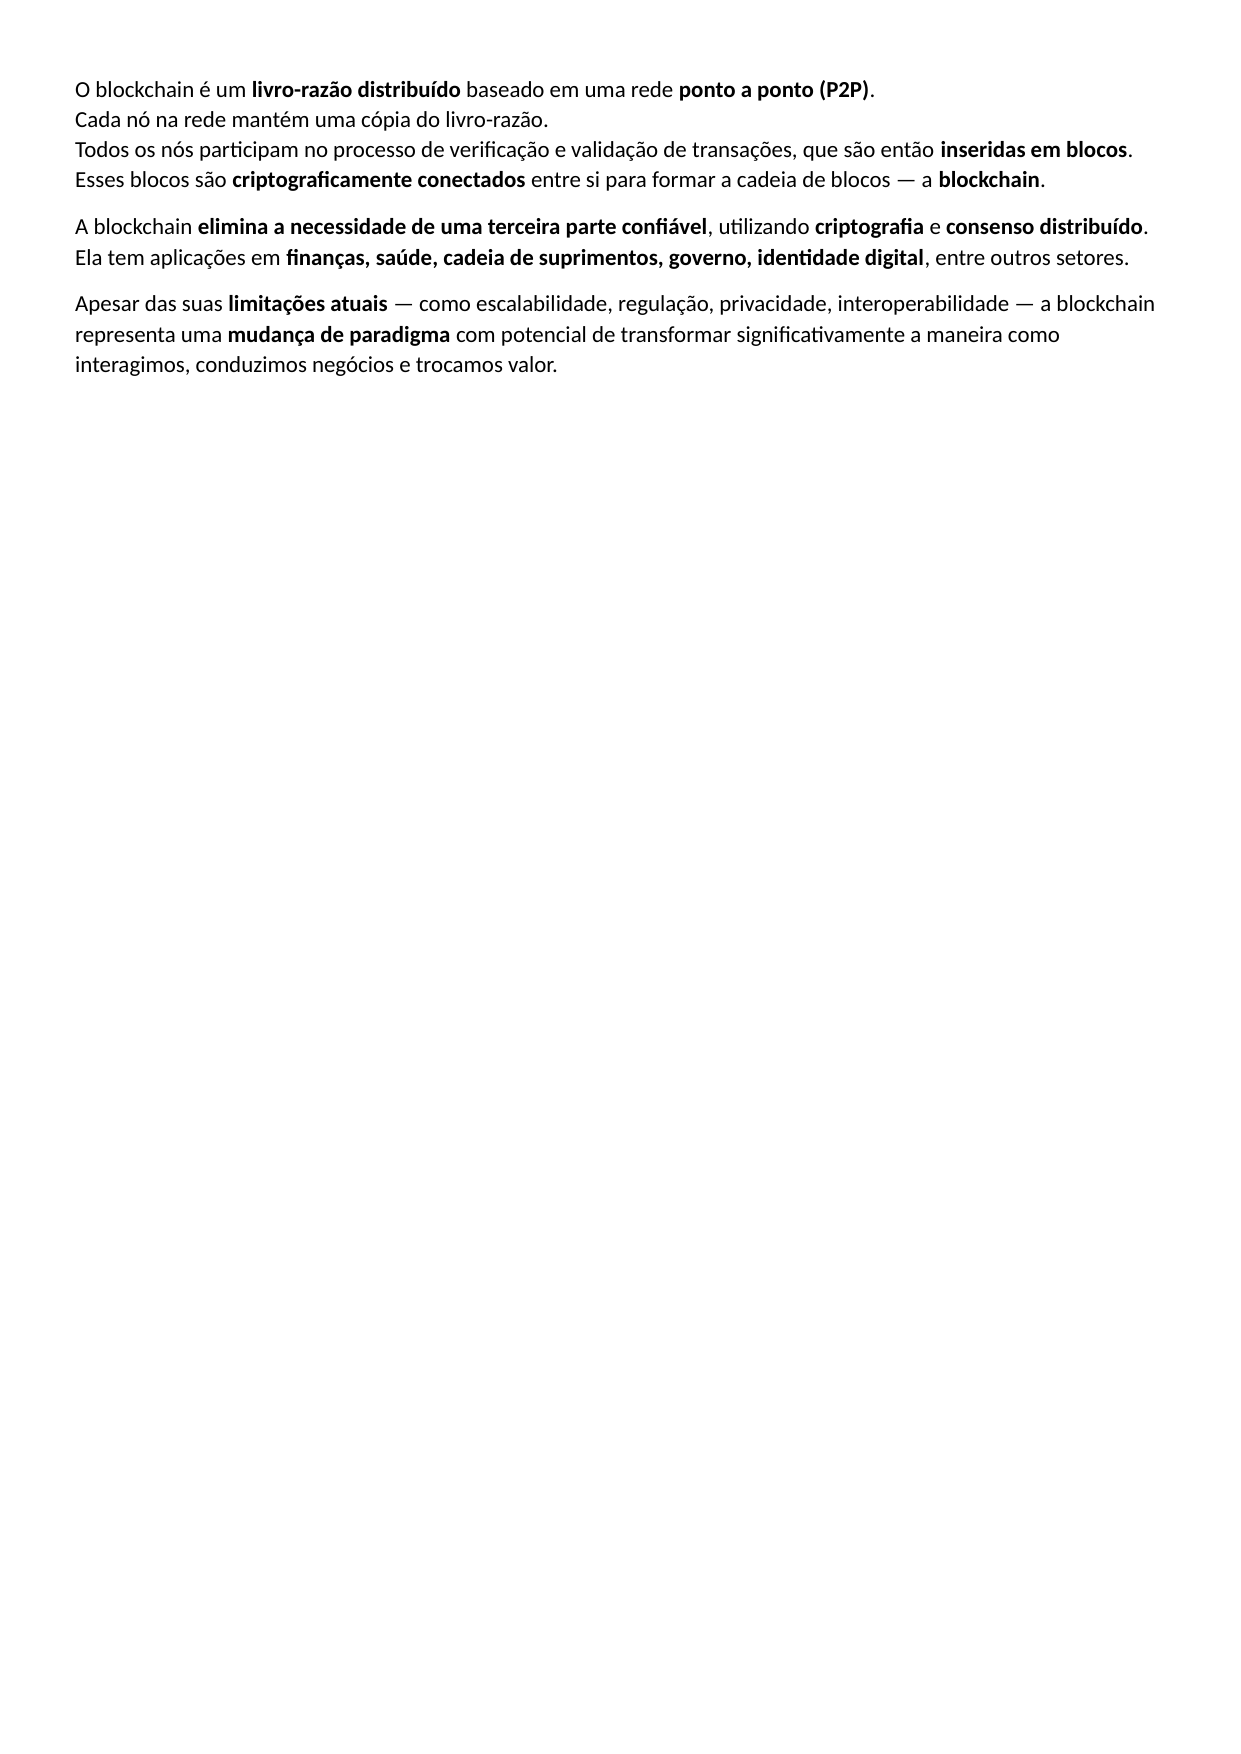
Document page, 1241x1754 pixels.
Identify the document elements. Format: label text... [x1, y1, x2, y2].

text Apesar das suas limitações atuais — como escalabilidade, regulação, privacidade, interoperabilidade — a blockchain representa uma mudança de paradigma com potencial de transformar significativamente a maneira como interagimos, conduzimos negócios e trocamos valor. [75, 289, 1165, 378]
text A blockchain elimina a necessidade de uma terceira parte confiável, utilizando criptografia e consenso distribuído. Ela tem aplicações em finanças, saúde, cadeia de suprimentos, governo, identidade digital, entre outros setores. [75, 212, 1165, 271]
text O blockchain é um livro-razão distribuído baseado em uma rede ponto a ponto (P2P). Cada nó na rede mantém uma cópia do livro-razão. Todos os nós participam no processo de verificação e validação de transações, que são então inseridas em blocos. Esses blocos são criptograficamente conectados entre si para formar a cadeia de blocos — a blockchain. [75, 75, 1165, 194]
